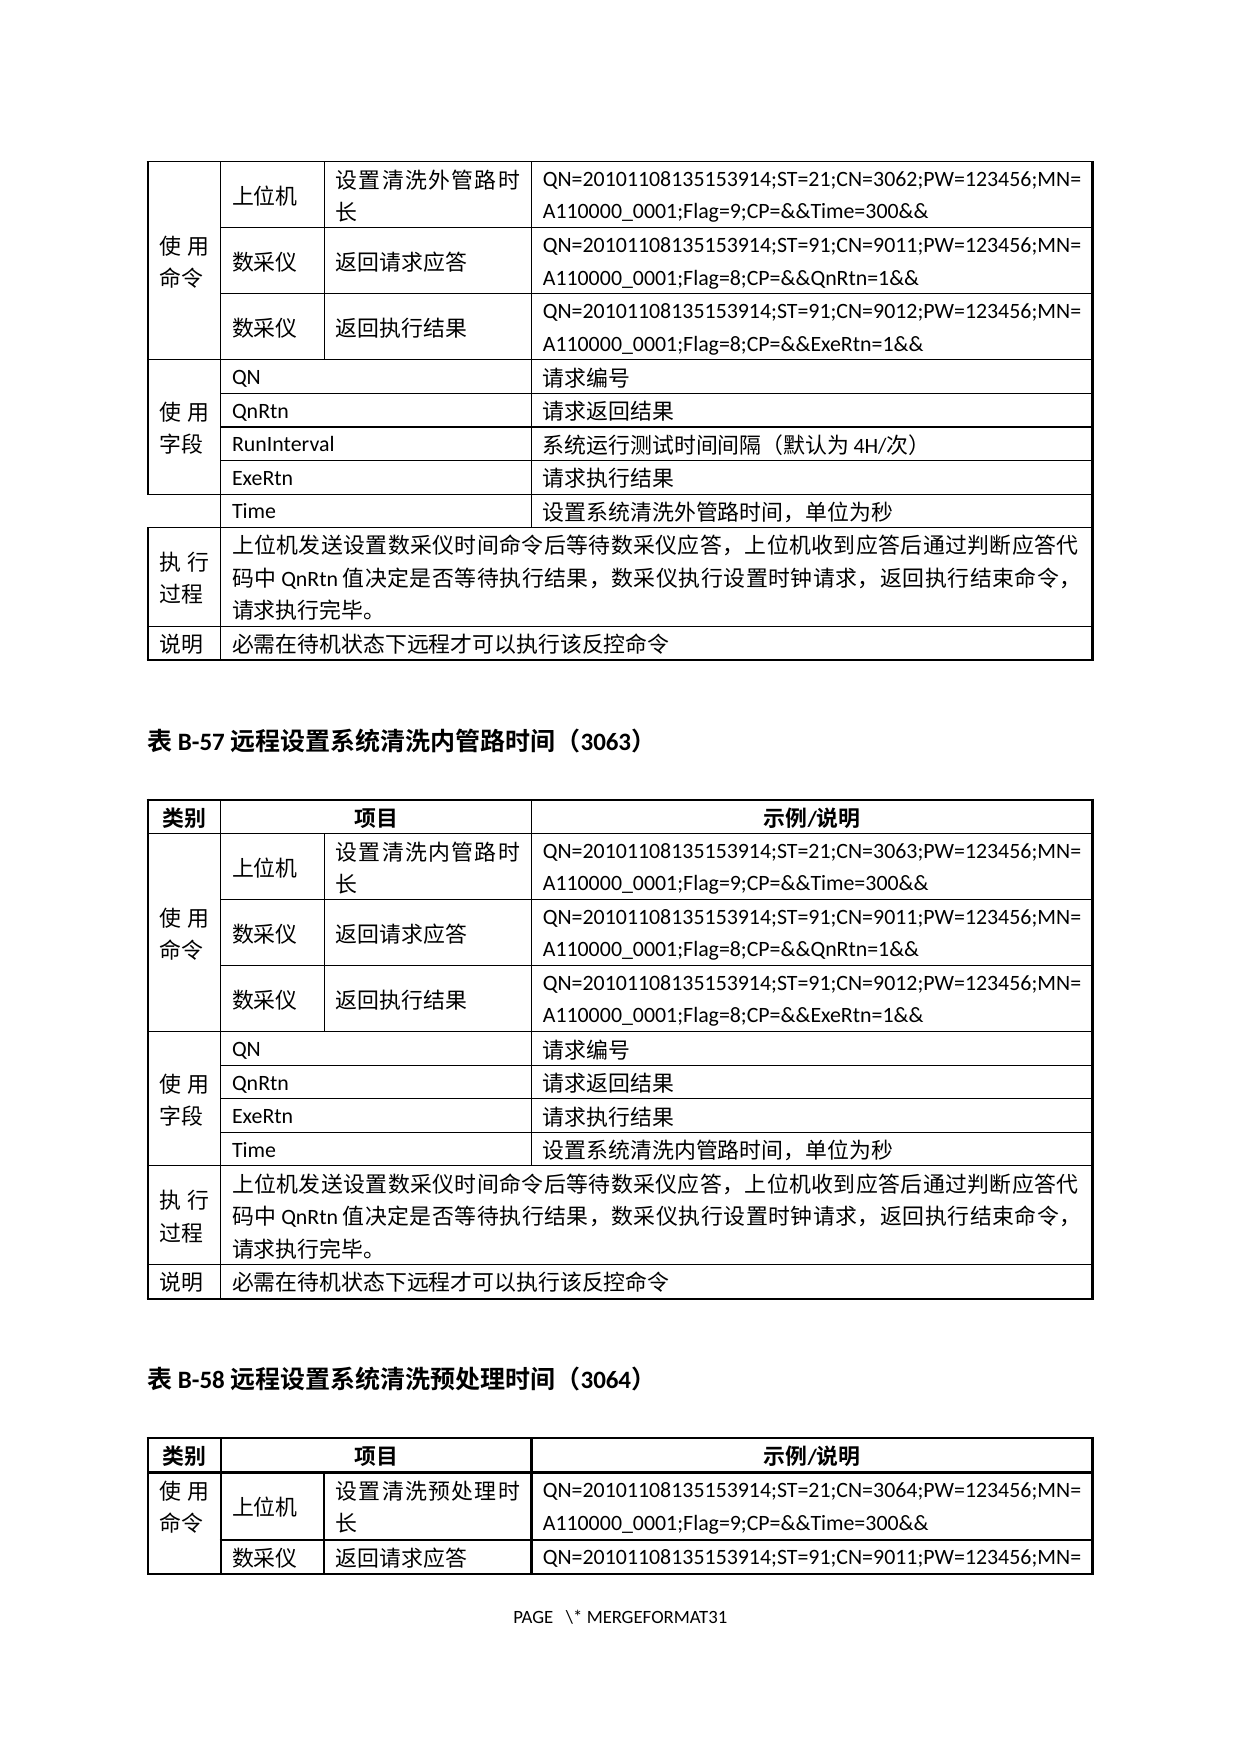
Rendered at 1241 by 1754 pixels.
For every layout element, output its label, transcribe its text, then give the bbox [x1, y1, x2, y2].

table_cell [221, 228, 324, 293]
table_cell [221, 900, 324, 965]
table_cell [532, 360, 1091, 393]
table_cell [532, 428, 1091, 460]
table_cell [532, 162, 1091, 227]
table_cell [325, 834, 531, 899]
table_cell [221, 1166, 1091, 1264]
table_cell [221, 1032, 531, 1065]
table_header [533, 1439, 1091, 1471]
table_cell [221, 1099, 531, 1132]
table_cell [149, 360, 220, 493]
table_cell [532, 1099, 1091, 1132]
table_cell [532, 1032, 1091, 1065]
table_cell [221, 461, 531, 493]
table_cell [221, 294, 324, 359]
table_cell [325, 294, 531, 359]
subtitle 表B-58 远程设置系统清洗预处理时间（3064） [148, 1345, 1092, 1410]
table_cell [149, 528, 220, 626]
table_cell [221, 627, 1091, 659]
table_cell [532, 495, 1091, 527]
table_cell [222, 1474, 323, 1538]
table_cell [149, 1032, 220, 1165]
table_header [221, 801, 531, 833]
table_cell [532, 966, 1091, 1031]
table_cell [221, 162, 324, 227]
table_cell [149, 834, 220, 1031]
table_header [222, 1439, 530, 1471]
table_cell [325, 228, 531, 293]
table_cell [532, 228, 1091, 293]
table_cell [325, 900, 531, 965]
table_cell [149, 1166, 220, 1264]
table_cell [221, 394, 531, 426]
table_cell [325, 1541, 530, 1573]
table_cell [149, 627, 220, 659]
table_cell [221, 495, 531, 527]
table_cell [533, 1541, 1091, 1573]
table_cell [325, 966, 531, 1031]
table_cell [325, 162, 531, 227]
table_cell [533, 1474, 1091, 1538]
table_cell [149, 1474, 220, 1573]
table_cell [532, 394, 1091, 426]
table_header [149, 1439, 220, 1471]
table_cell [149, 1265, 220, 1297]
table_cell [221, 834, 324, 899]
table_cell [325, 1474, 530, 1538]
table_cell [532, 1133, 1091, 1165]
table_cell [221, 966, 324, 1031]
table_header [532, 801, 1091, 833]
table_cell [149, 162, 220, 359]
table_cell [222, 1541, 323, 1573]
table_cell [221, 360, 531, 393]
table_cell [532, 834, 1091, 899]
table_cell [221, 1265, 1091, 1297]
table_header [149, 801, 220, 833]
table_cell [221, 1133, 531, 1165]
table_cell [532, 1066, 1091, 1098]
subtitle 表B-57 远程设置系统清洗内管路时间（3063） [148, 707, 1092, 772]
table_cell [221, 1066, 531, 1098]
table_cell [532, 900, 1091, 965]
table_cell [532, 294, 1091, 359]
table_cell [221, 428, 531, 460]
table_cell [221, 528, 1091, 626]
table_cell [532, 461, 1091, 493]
